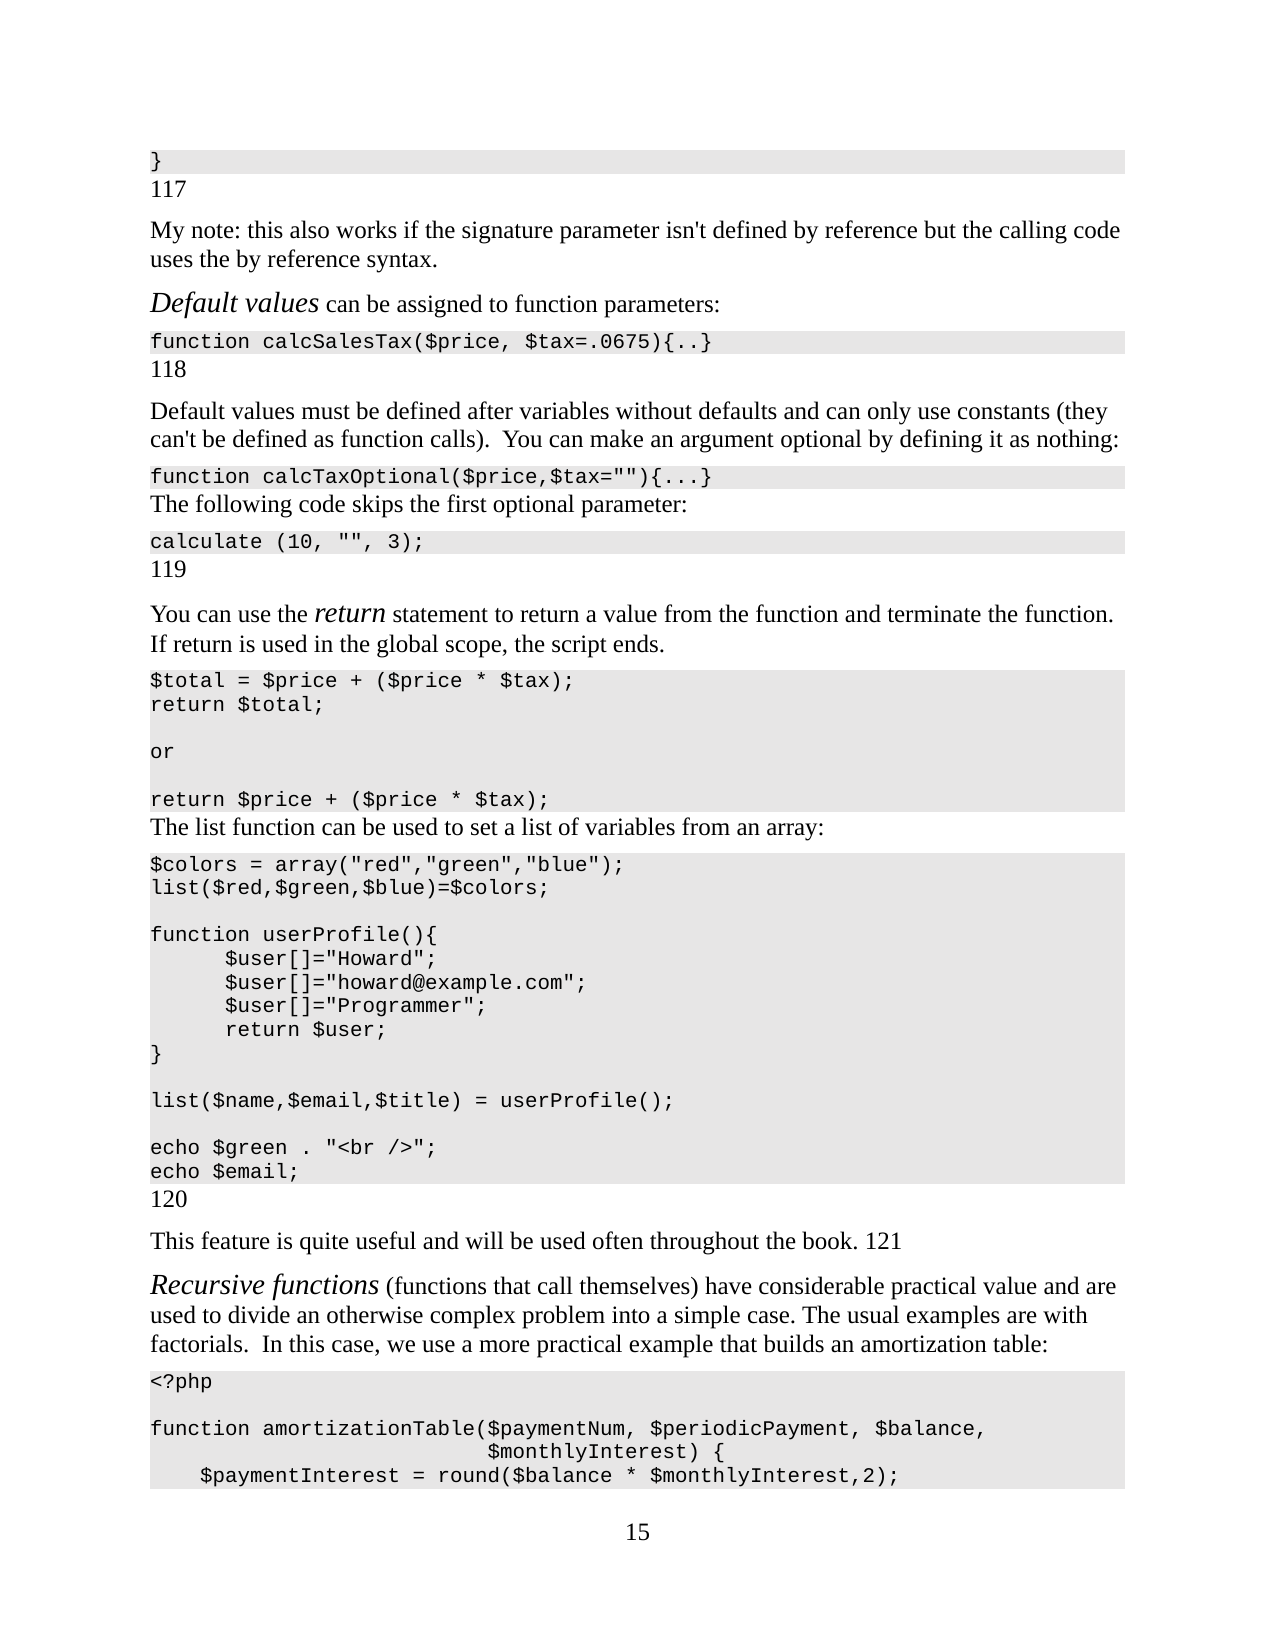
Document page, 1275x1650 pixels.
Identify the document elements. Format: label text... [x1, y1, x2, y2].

text 120 [150, 1184, 1125, 1213]
text or [150, 741, 1125, 765]
text $user[]="Programmer"; [150, 995, 1125, 1019]
text $user[]="Howard"; [150, 948, 1125, 972]
text Default values can be assigned to function parameters: [150, 285, 1125, 318]
text You can use the return statement to return a value from the function and terminate the function. If return is used in the global scope, the script ends. [150, 596, 1125, 658]
text list($name,$email,$title) = userProfile(); [150, 1090, 1125, 1114]
text list($red,$green,$blue)=$colors; [150, 877, 1125, 901]
text return $total; [150, 694, 1125, 718]
text 117 [150, 174, 1125, 202]
text The list function can be used to set a list of variables from an array: [150, 812, 1125, 841]
text $monthlyInterest) { [150, 1442, 1125, 1465]
text My note: this also works if the signature parameter isn't defined by reference but the calling code uses the by reference syntax. [150, 215, 1125, 272]
text $user[]="howard@example.com"; [150, 972, 1125, 995]
text 119 [150, 554, 1125, 583]
text function calcSalesTax($price, $tax=.0675){..} [150, 331, 1125, 354]
text Recursive functions (functions that call themselves) have considerable practical value and are used to divide an otherwise complex problem into a simple case. The usual examples are with factorials. In this case, we use a more practical example that builds an amortization table: [150, 1267, 1125, 1358]
text } [150, 150, 1125, 174]
text $total = $price + ($price * $tax); [150, 670, 1125, 694]
text echo $email; [150, 1161, 1125, 1184]
text The following code skips the first optional parameter: [150, 489, 1125, 518]
text echo $green . "<br />"; [150, 1137, 1125, 1161]
text return $price + ($price * $tax); [150, 789, 1125, 812]
text $paymentInterest = round($balance * $monthlyInterest,2); [150, 1465, 1125, 1489]
text function calcTaxOptional($price,$tax=""){...} [150, 466, 1125, 489]
text return $user; [150, 1019, 1125, 1043]
text calculate (10, "", 3); [150, 531, 1125, 554]
text } [150, 1043, 1125, 1066]
text 118 [150, 354, 1125, 383]
text Default values must be defined after variables without defaults and can only use constants (they can't be defined as function calls). You can make an argument optional by defining it as nothing: [150, 396, 1125, 453]
text This feature is quite useful and will be used often throughout the book. 121 [150, 1226, 1125, 1254]
text function userProfile(){ [150, 924, 1125, 948]
text function amortizationTable($paymentNum, $periodicPayment, $balance, [150, 1418, 1125, 1442]
text <?php [150, 1371, 1125, 1394]
text $colors = array("red","green","blue"); [150, 853, 1125, 877]
